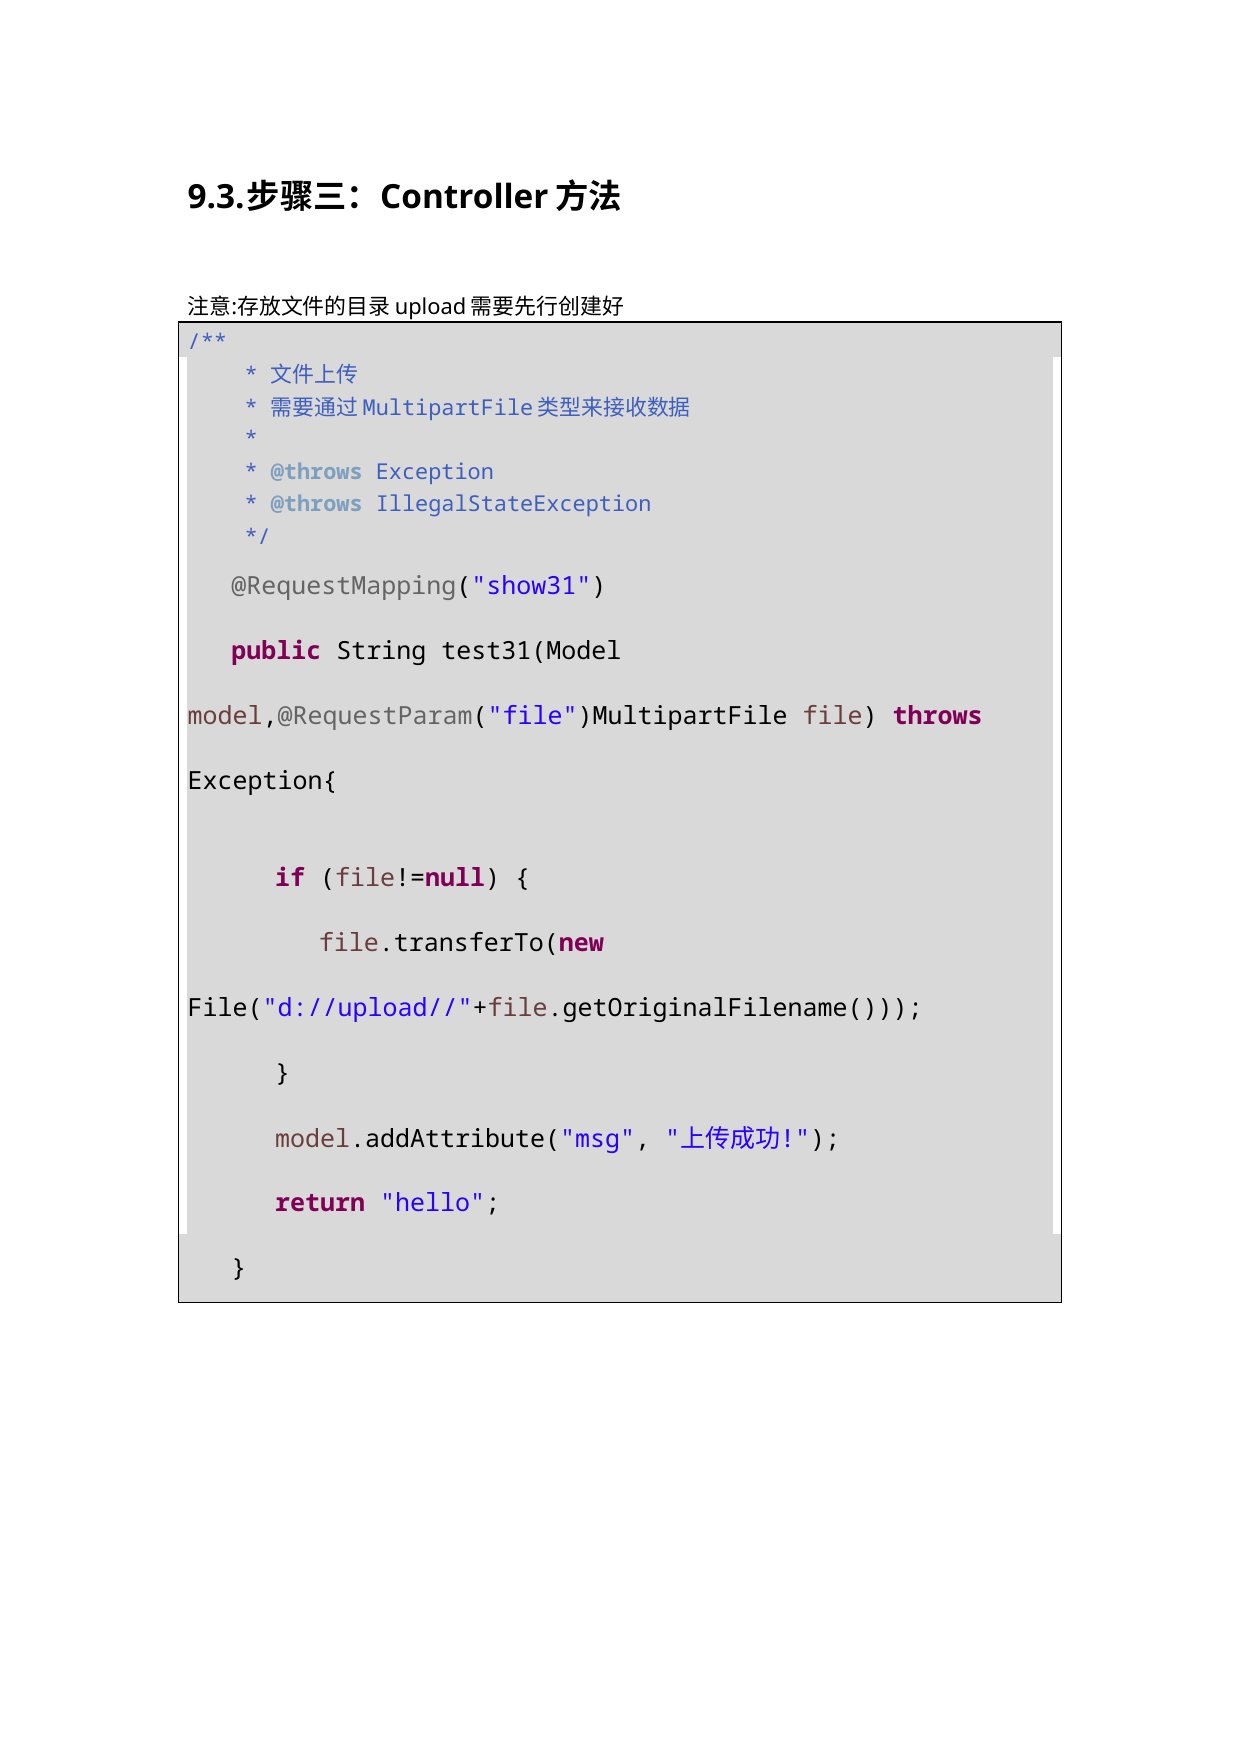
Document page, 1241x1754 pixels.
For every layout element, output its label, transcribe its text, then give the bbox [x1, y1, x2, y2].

text } [187, 1039, 1053, 1104]
text * 文件上传 [187, 357, 1053, 389]
text * [187, 422, 1053, 454]
text * 需要通过MultipartFile类型来接收数据 [187, 389, 1053, 422]
text public String test31(Model model,@RequestParam("file")MultipartFile file) throws Exception{ [187, 617, 1053, 812]
text return "hello"; [187, 1169, 1053, 1231]
text if (file!=null) { [187, 844, 1053, 909]
text model.addAttribute("msg", "上传成功!"); [187, 1104, 1053, 1169]
text } [179, 1231, 1061, 1302]
subtitle 步骤三：Controller方法 [187, 162, 1053, 227]
text 注意:存放文件的目录upload需要先行创建好 [187, 289, 1053, 321]
text @RequestMapping("show31") [187, 552, 1053, 617]
text /** [179, 323, 1061, 357]
text * @throws IllegalStateException [187, 487, 1053, 519]
text file.transferTo(new File("d://upload//"+file.getOriginalFilename())); [187, 909, 1053, 1039]
text * @throws Exception [187, 454, 1053, 487]
text */ [187, 519, 1053, 552]
